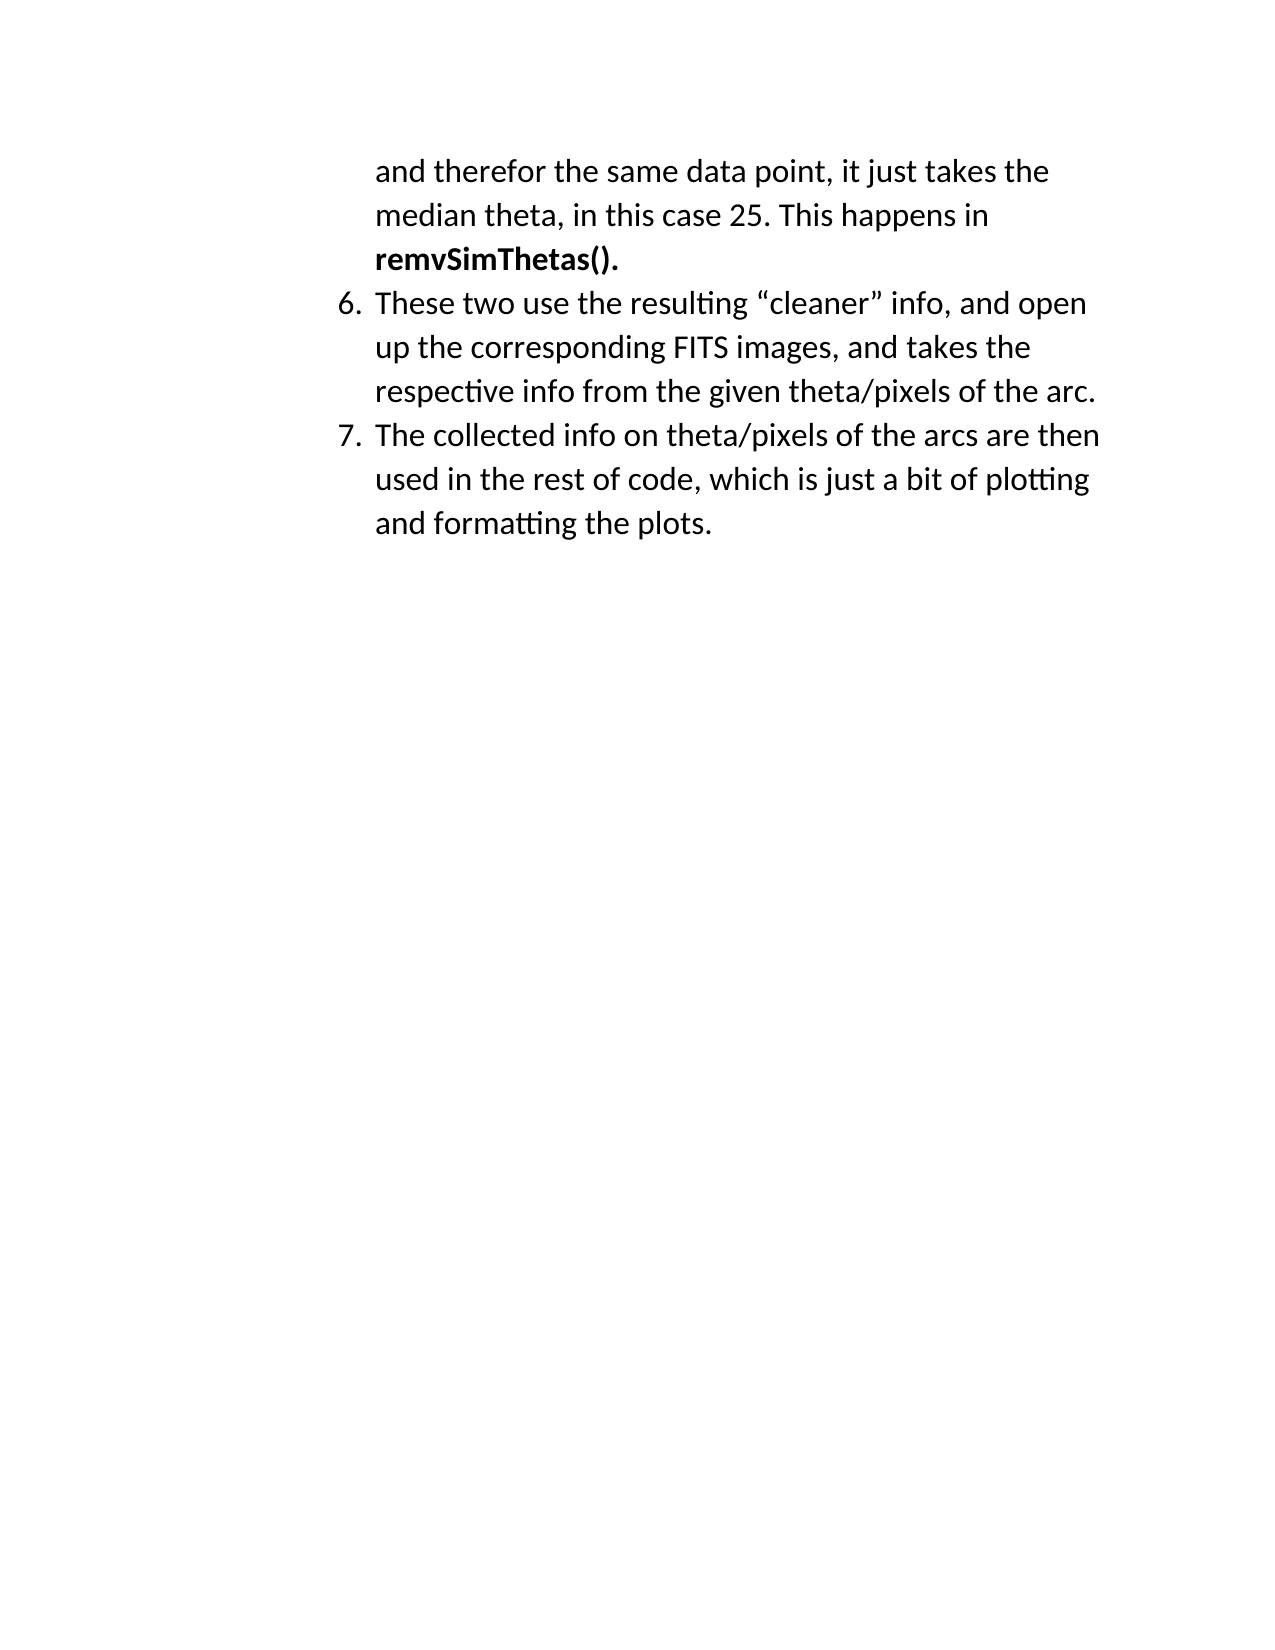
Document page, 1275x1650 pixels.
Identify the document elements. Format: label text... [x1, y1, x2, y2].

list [337, 150, 1125, 279]
list The collected info on theta/pixels of the arcs are then used in the rest of code, which is just a bit of plotting and formatting the plots. [337, 414, 1125, 542]
list These two use the resulting “cleaner” info, and open up the corresponding FITS images, and takes the respective info from the given theta/pixels of the arc. [337, 282, 1125, 411]
